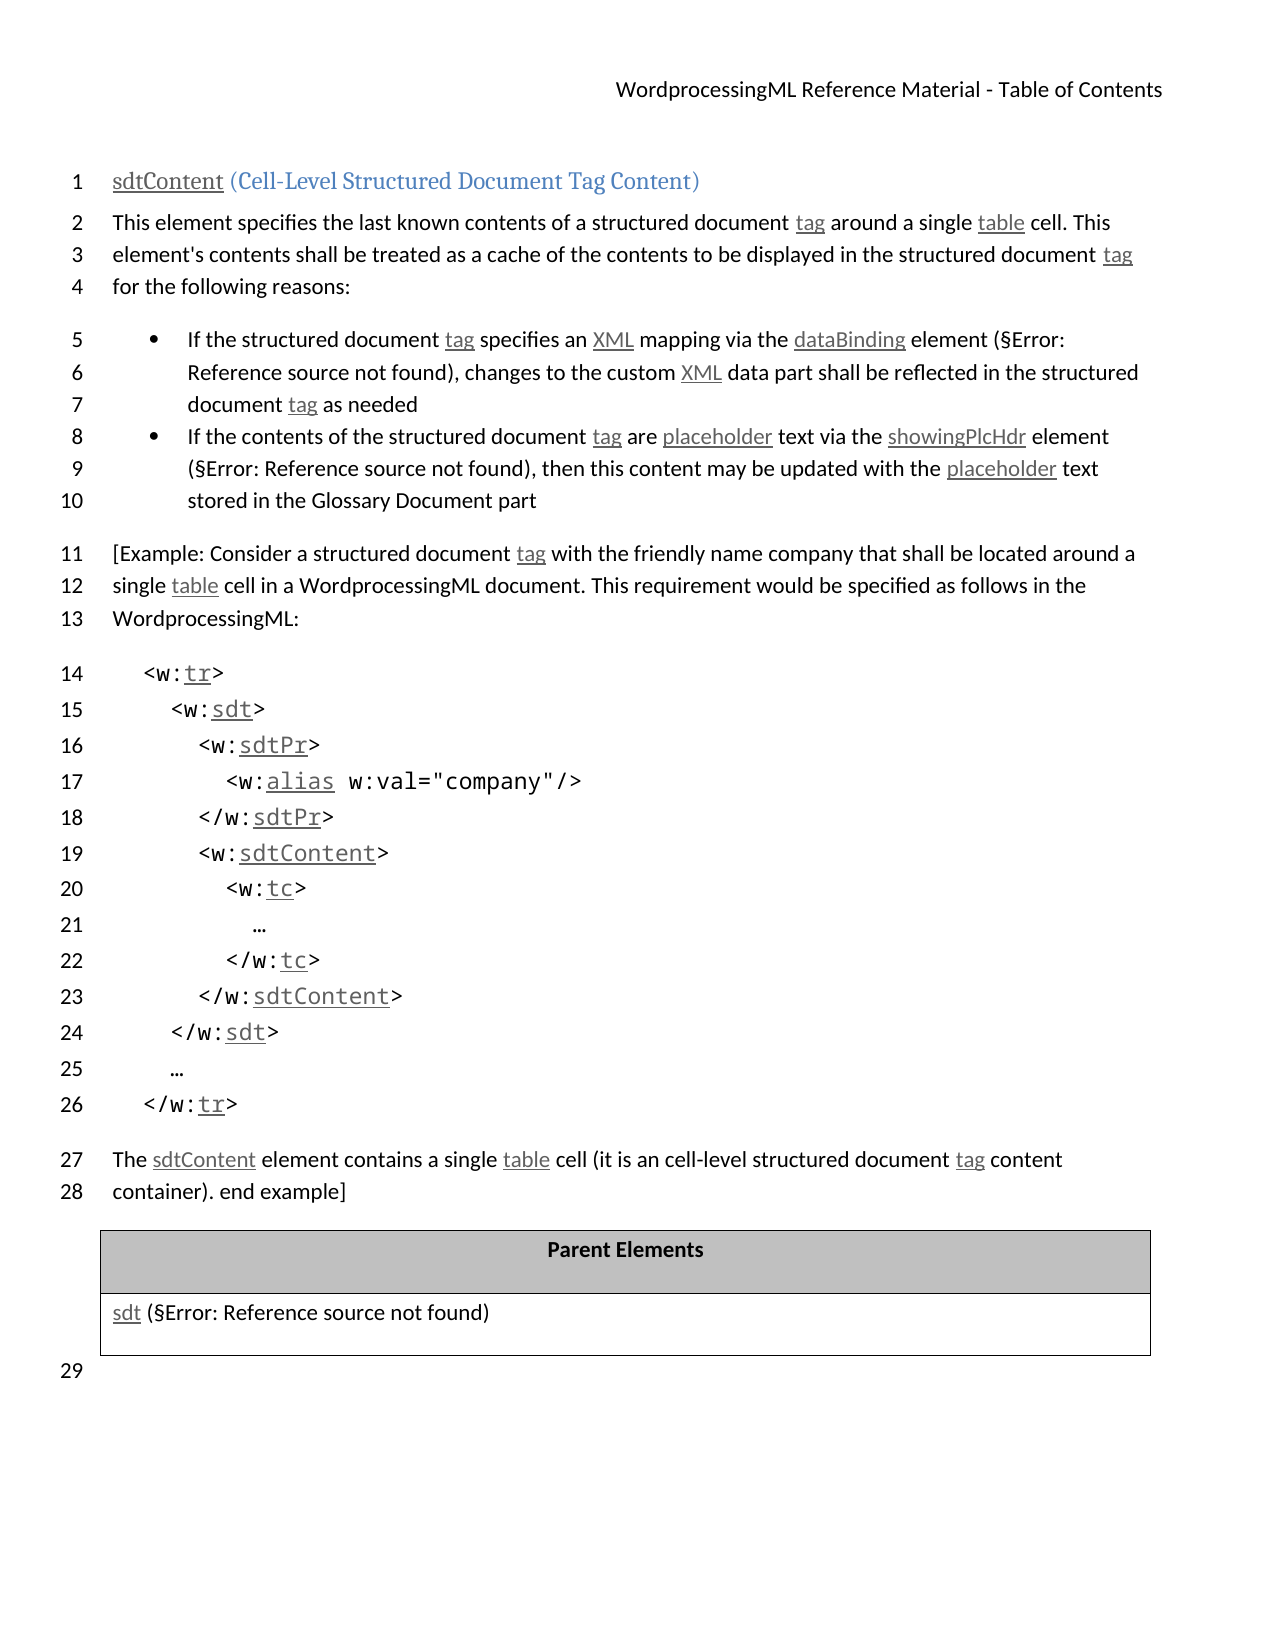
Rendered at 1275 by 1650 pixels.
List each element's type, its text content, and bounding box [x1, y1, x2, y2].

text This element specifies the last known contents of a structured document tag around a single table cell. This element's contents shall be treated as a cache of the contents to be displayed in the structured document tag for the following reasons: [112, 208, 1162, 300]
text [Example: Consider a structured document tag with the friendly name company that shall be located around a single table cell in a WordprocessingML document. This requirement would be specified as follows in the WordprocessingML: [112, 539, 1162, 632]
subtitle sdtContent (Cell-Level Structured Document Tag Content) [112, 167, 1162, 195]
text <w:tr> <w:sdt> <w:sdtPr> <w:alias w:val="company"/> </w:sdtPr> <w:sdtContent> <w:tc> … </w:tc> </w:sdtContent> </w:sdt> … </w:tr> [142, 657, 1162, 1119]
table_header Parent Elements [101, 1231, 1150, 1293]
text The sdtContent element contains a single table cell (it is an cell-level structured document tag content container). end example] [112, 1145, 1162, 1205]
